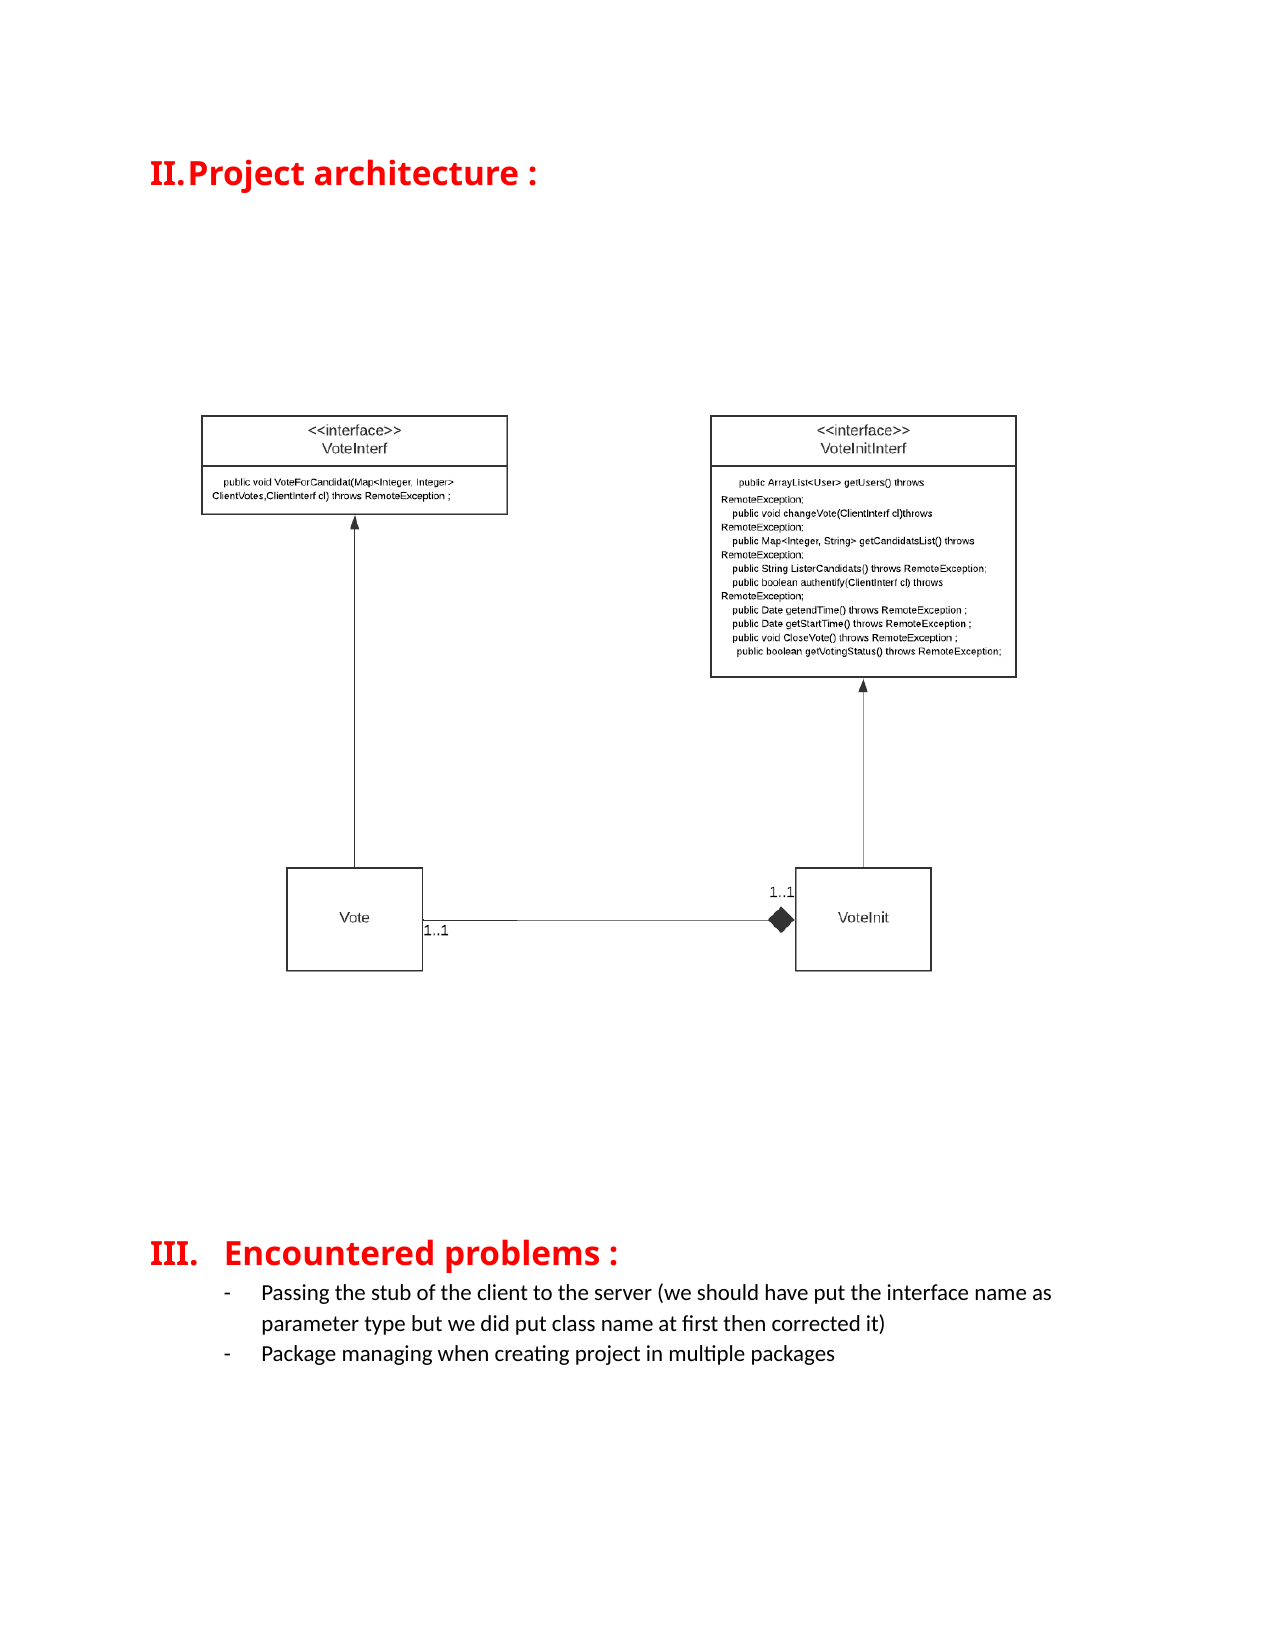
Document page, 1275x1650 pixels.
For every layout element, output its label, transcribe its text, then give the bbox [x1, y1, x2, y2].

subtitle Encountered problems : [150, 1229, 1125, 1275]
list Passing the stub of the client to the server (we should have put the interface name as parameter type but we did put class name at first then corrected it) [224, 1278, 1125, 1337]
picture [150, 229, 1125, 1156]
list Package managing when creating project in multiple packages [224, 1339, 1125, 1367]
subtitle Project architecture : [150, 150, 1125, 195]
